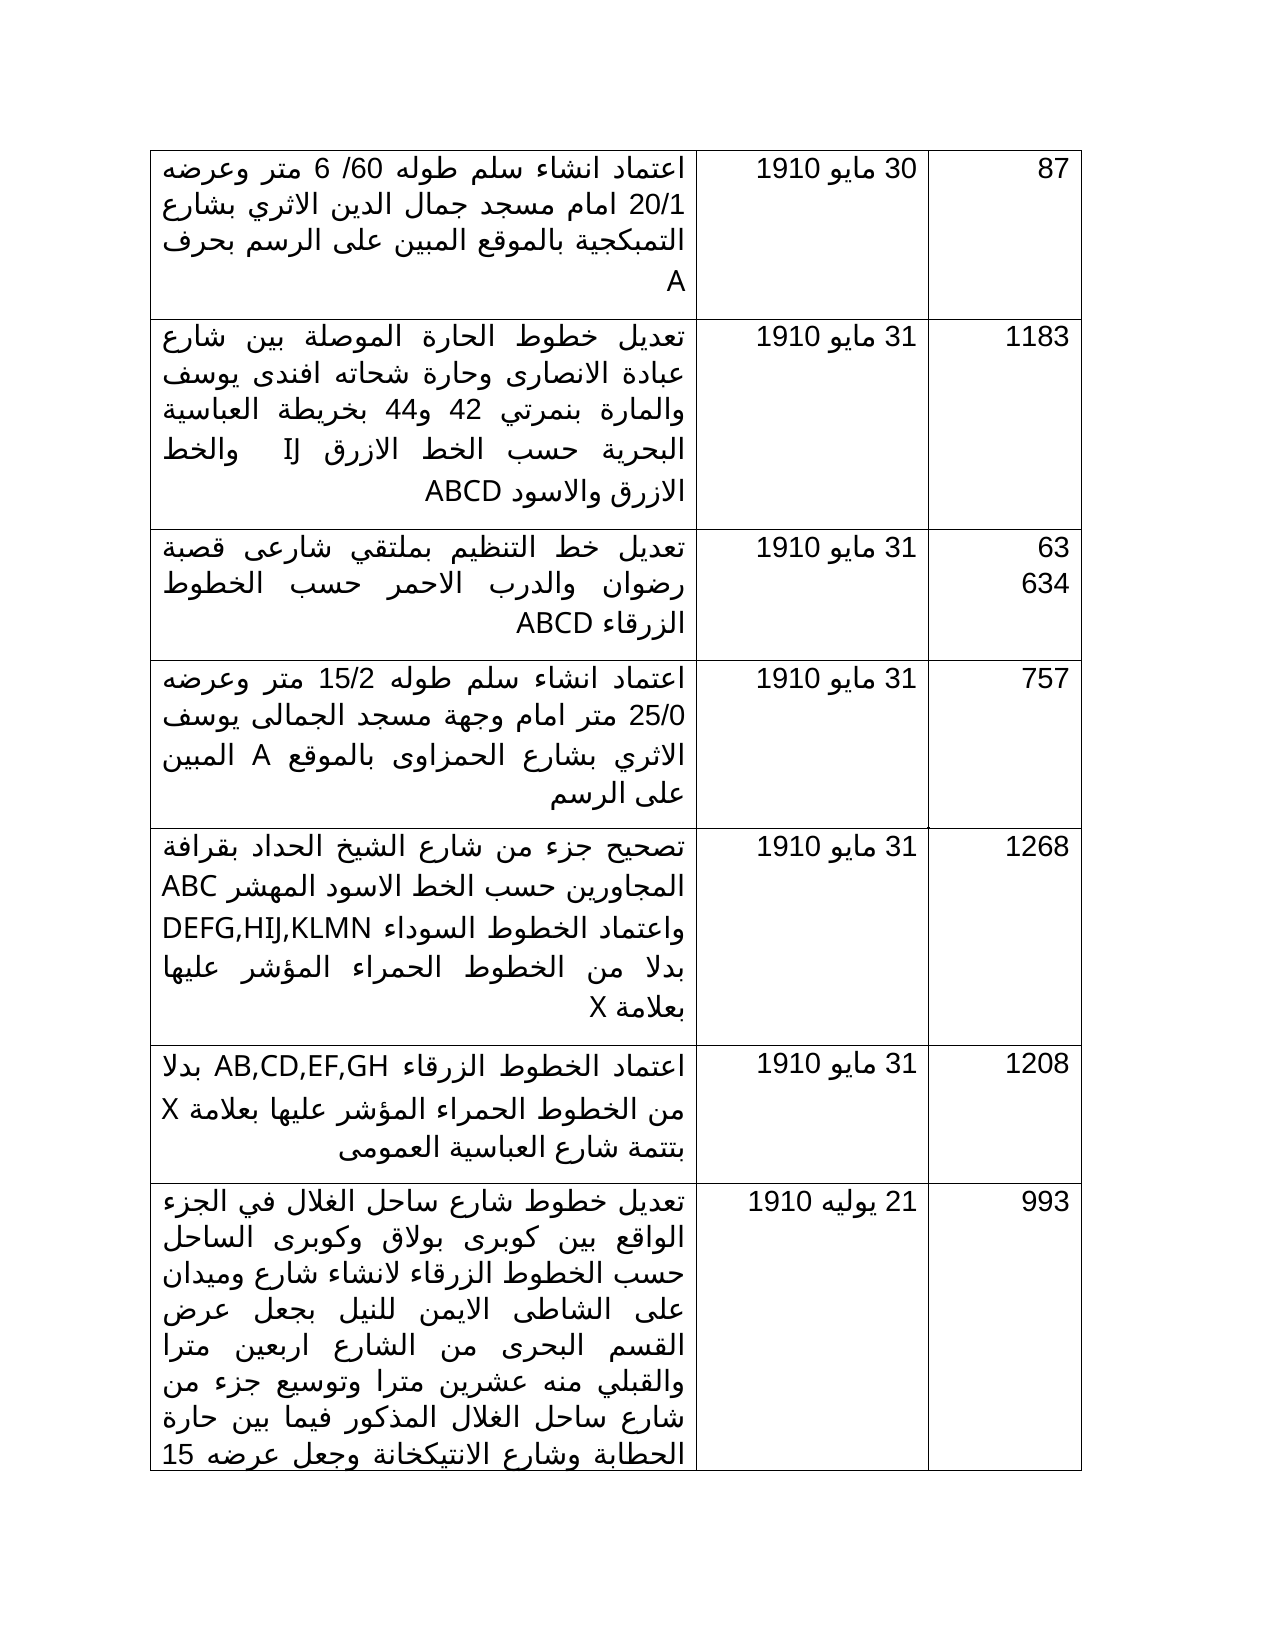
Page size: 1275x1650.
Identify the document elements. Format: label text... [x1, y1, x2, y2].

table_cell 993 [929, 1184, 1081, 1470]
table_cell 31 مايو 1910 [697, 829, 928, 1045]
table_cell 1183 [929, 320, 1081, 529]
table_cell 87 [929, 151, 1081, 318]
table_cell تعديل خطوط الحارة الموصلة بين شارع عبادة الانصارى وحارة شحاته افندى يوسف والمارة بنمرتي 42 و44 بخريطة العباسية البحرية حسب الخط الازرق IJ والخط الازرق والاسود ABCD [151, 320, 696, 529]
table_cell 1268 [929, 829, 1081, 1045]
table_cell تصحيح جزء من شارع الشيخ الحداد بقرافة المجاورين حسب الخط الاسود المهشر ABC واعتماد الخطوط السوداء DEFG,HIJ,KLMN بدلا من الخطوط الحمراء المؤشر عليها بعلامة X [151, 829, 696, 1045]
table_cell 63 634 [929, 530, 1081, 660]
table_cell 31 مايو 1910 [697, 530, 928, 660]
table_cell 31 مايو 1910 [697, 320, 928, 529]
table_cell 30 مايو 1910 [697, 151, 928, 318]
table_cell اعتماد انشاء سلم طوله 60/ 6 متر وعرضه 20/1 امام مسجد جمال الدين الاثري بشارع التمبكجية بالموقع المبين على الرسم بحرف A [151, 151, 696, 318]
table_cell 31 مايو 1910 [697, 1046, 928, 1183]
table_cell اعتماد الخطوط الزرقاء AB,CD,EF,GH بدلا من الخطوط الحمراء المؤشر عليها بعلامة X بتتمة شارع العباسية العمومى [151, 1046, 696, 1183]
table_cell 1208 [929, 1046, 1081, 1183]
table_cell 757 [929, 661, 1081, 828]
table_cell 21 يوليه 1910 [697, 1184, 928, 1470]
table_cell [151, 1184, 696, 1470]
table_cell اعتماد انشاء سلم طوله 15/2 متر وعرضه 25/0 متر امام وجهة مسجد الجمالى يوسف الاثري بشارع الحمزاوى بالموقع A المبين على الرسم [151, 661, 696, 828]
table_cell تعديل خط التنظيم بملتقي شارعى قصبة رضوان والدرب الاحمر حسب الخطوط الزرقاء ABCD [151, 530, 696, 660]
table_cell 31 مايو 1910 [697, 661, 928, 828]
